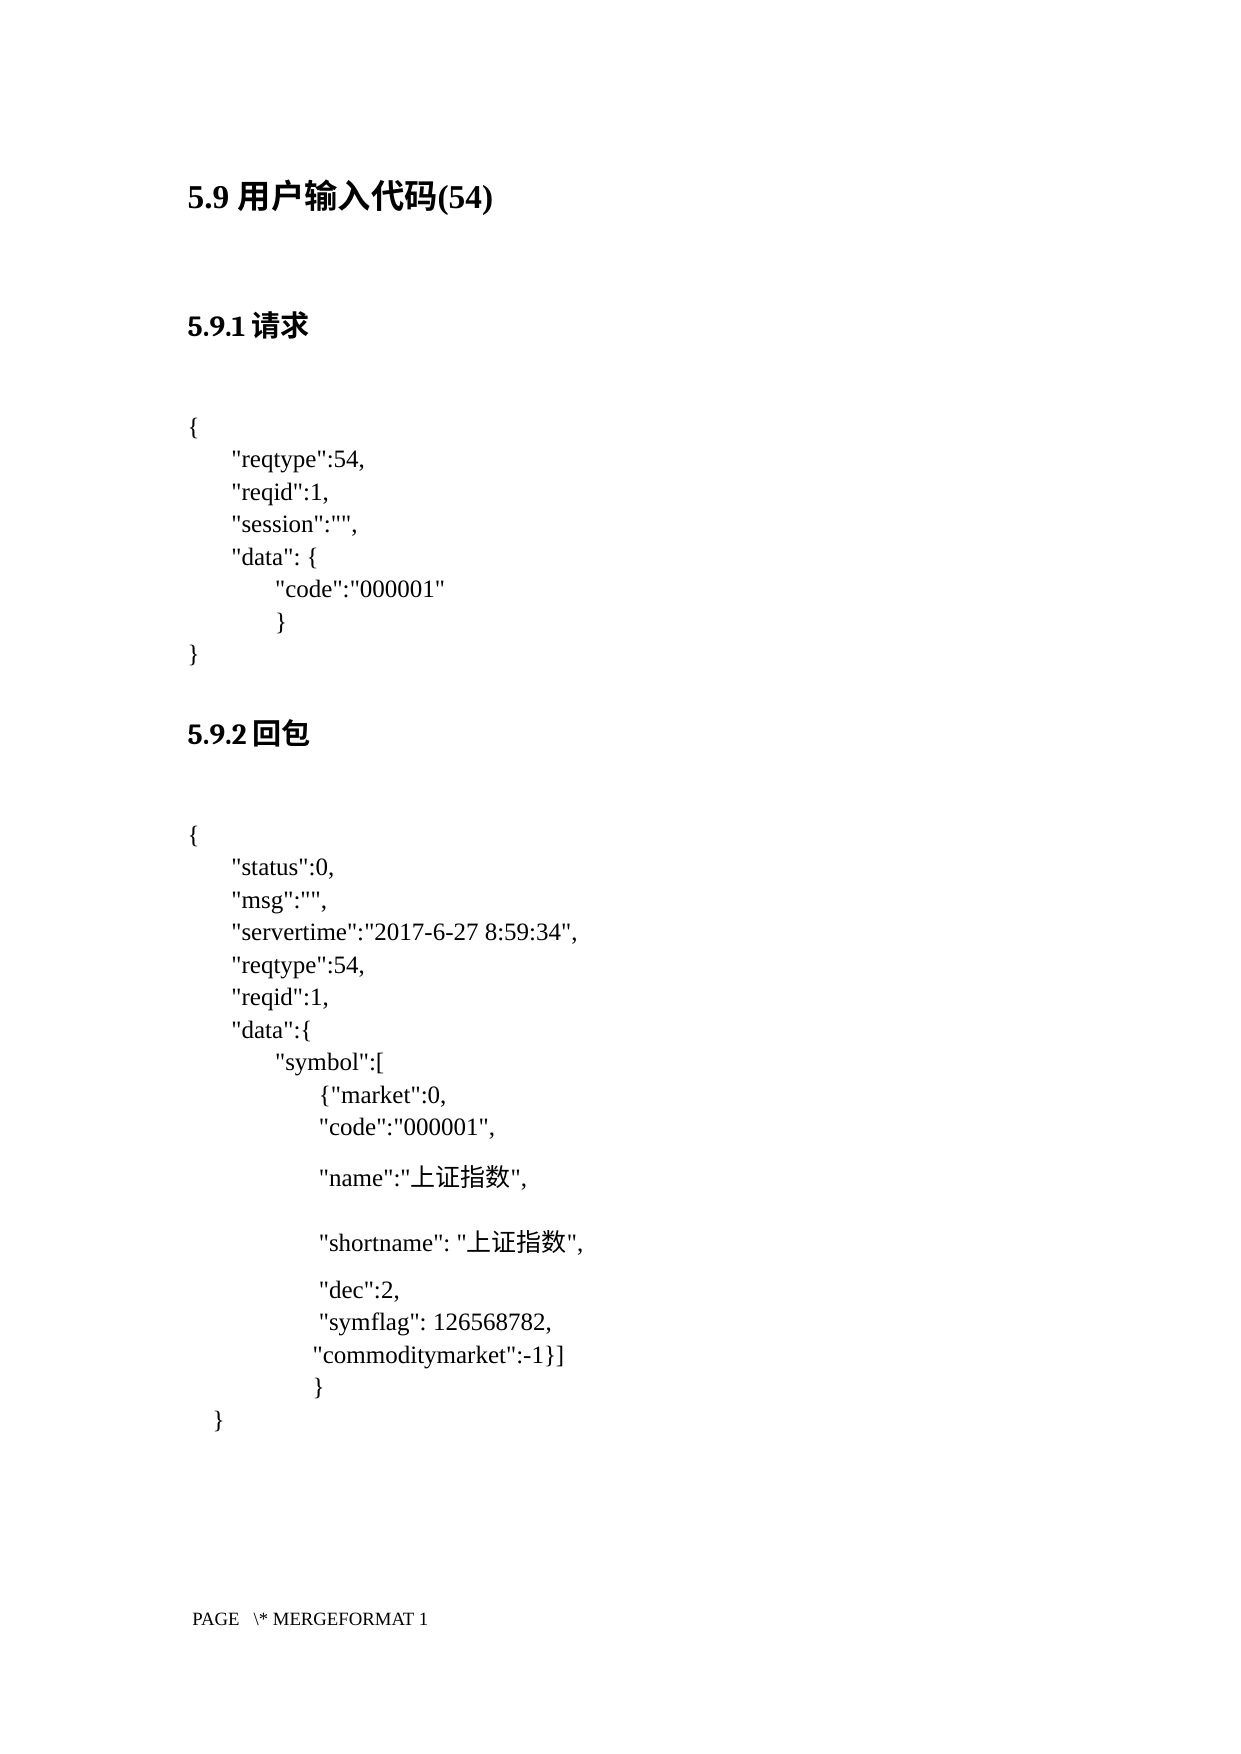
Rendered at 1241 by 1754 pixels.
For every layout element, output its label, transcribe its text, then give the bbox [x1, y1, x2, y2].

text {"market":0, [275, 1078, 1053, 1111]
text } [187, 1403, 1053, 1436]
text "code":"000001", [275, 1111, 1053, 1143]
text "reqid":1, [187, 981, 1053, 1013]
text "data":{ [187, 1013, 1053, 1046]
text "reqid":1, [187, 475, 1053, 508]
subtitle 5.9 用户输入代码(54) [187, 162, 1053, 227]
text "symbol":[ [231, 1046, 1053, 1078]
text "name":"上证指数", [275, 1143, 1053, 1208]
text "session":"", [187, 508, 1053, 540]
text "shortname": "上证指数", [275, 1208, 1053, 1273]
subtitle 5.9.2回包 [187, 699, 1053, 764]
text } [187, 638, 1053, 670]
text "msg":"", [187, 883, 1053, 916]
text { [187, 410, 1053, 443]
text "commoditymarket":-1}] [187, 1338, 1053, 1371]
text } [231, 605, 1053, 638]
text "code":"000001" [231, 573, 1053, 605]
text "symflag": 126568782, [275, 1306, 1053, 1338]
text "reqtype":54, [187, 948, 1053, 981]
text } [187, 1371, 1053, 1403]
text "status":0, [187, 851, 1053, 883]
text "servertime":"2017-6-27 8:59:34", [187, 916, 1053, 948]
text "dec":2, [275, 1273, 1053, 1306]
text "reqtype":54, [187, 443, 1053, 475]
subtitle 5.9.1请求 [187, 291, 1053, 356]
text { [187, 818, 1053, 851]
text "data": { [187, 540, 1053, 573]
